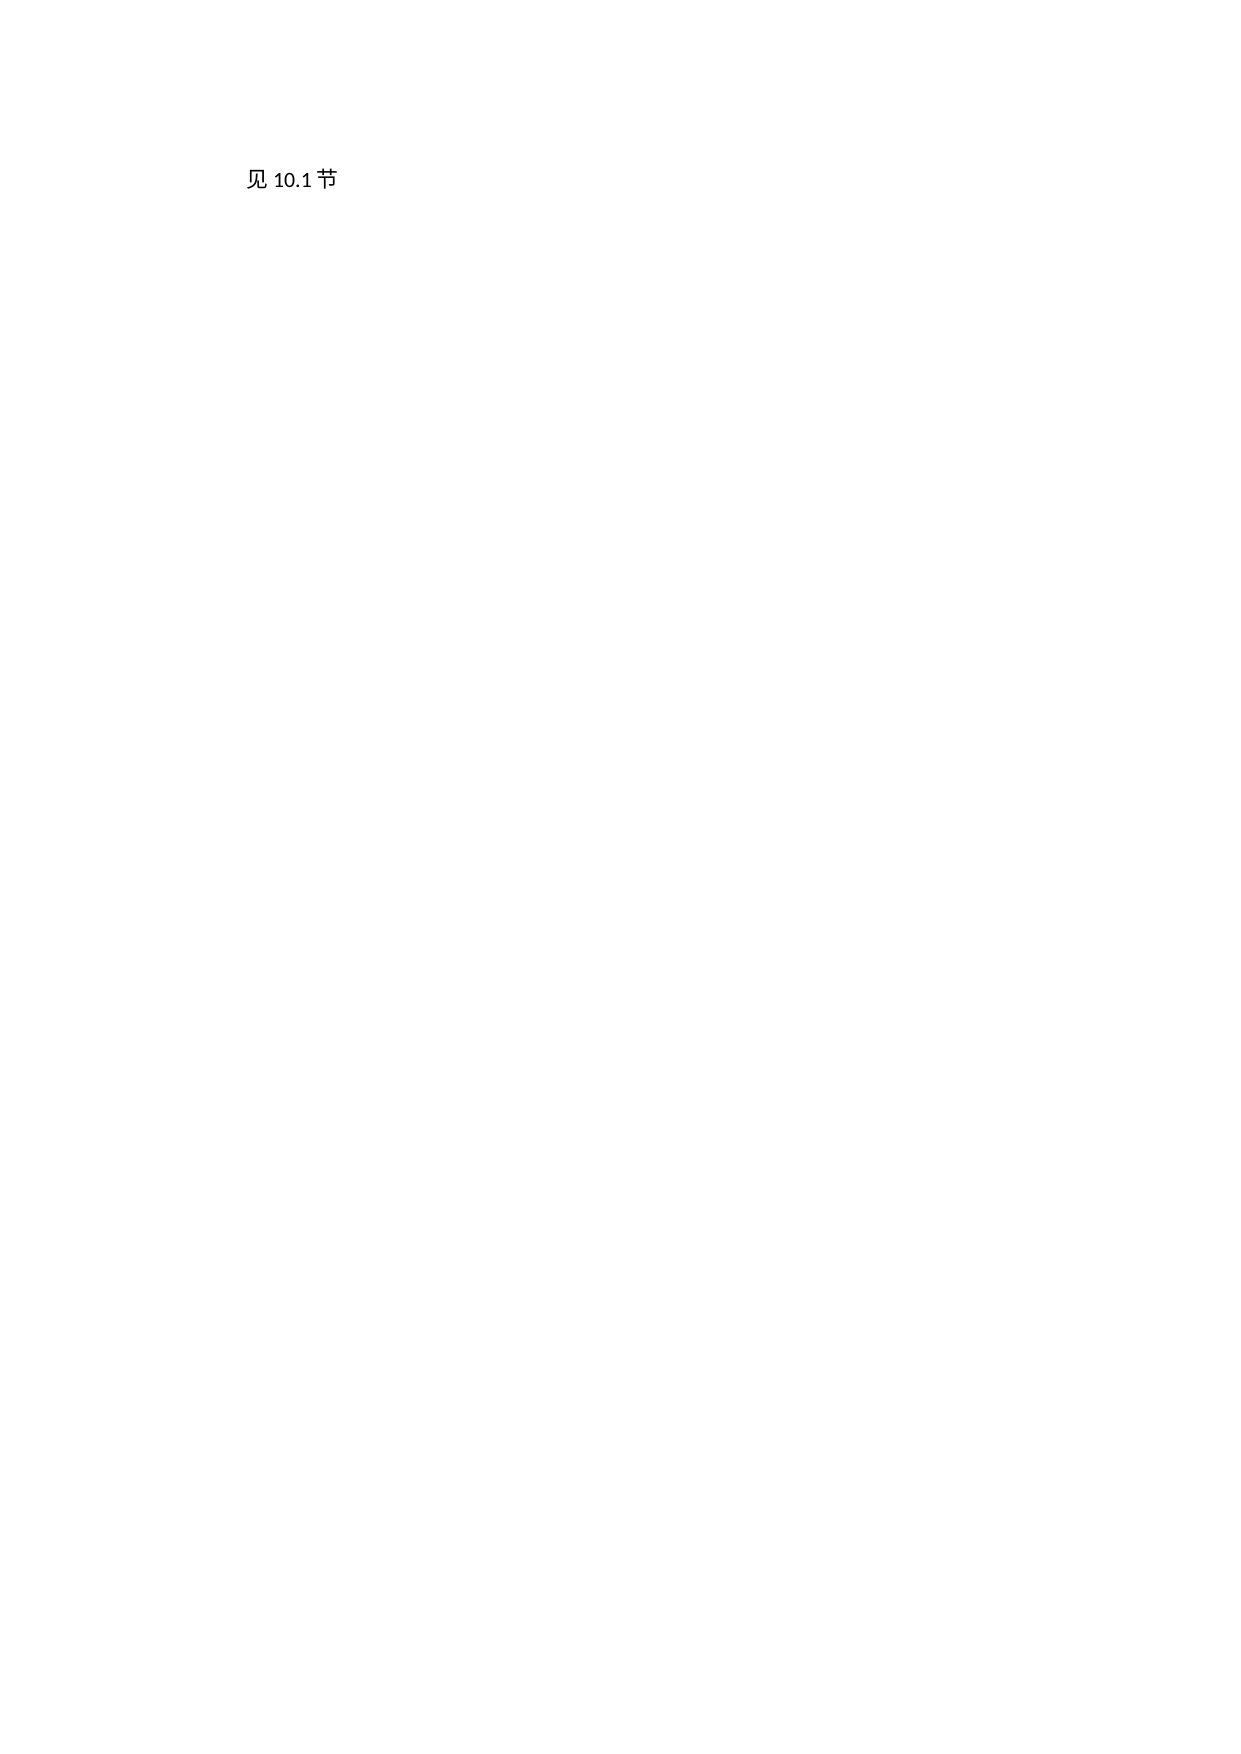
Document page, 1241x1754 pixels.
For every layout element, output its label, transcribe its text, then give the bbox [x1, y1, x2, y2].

list 见10.1节 [247, 162, 1053, 194]
